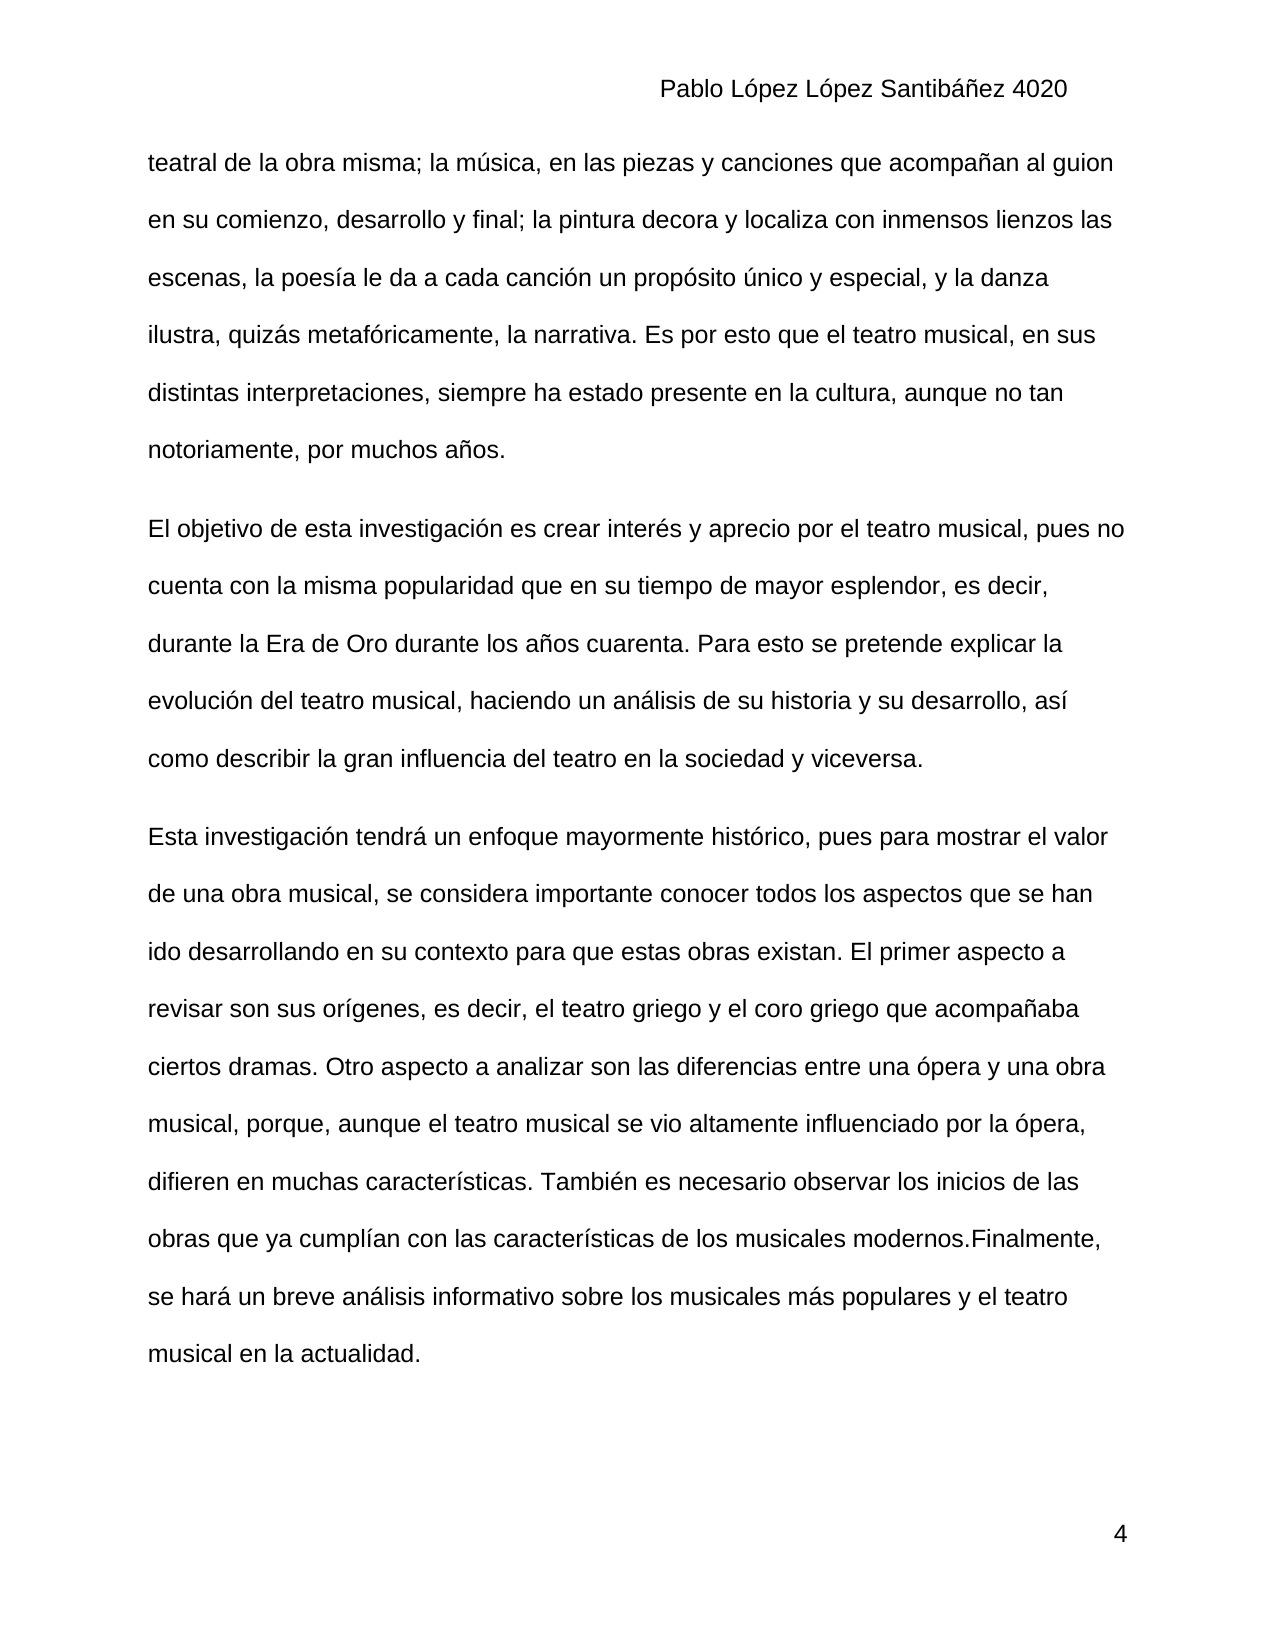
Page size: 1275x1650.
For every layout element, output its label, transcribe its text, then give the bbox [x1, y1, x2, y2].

text El objetivo de esta investigación es crear interés y aprecio por el teatro musical, pues no cuenta con la misma popularidad que en su tiempo de mayor esplendor, es decir, durante la Era de Oro durante los años cuarenta. Para esto se pretende explicar la evolución del teatro musical, haciendo un análisis de su historia y su desarrollo, así como describir la gran influencia del teatro en la sociedad y viceversa. [148, 513, 1127, 772]
text Esta investigación tendrá un enfoque mayormente histórico, pues para mostrar el valor de una obra musical, se considera importante conocer todos los aspectos que se han ido desarrollando en su contexto para que estas obras existan. El primer aspecto a revisar son sus orígenes, es decir, el teatro griego y el coro griego que acompañaba ciertos dramas. Otro aspecto a analizar son las diferencias entre una ópera y una obra musical, porque, aunque el teatro musical se vio altamente influenciado por la ópera, difieren en muchas características. También es necesario observar los inicios de las obras que ya cumplían con las características de los musicales modernos.Finalmente, se hará un breve análisis informativo sobre los musicales más populares y el teatro musical en la actualidad. [148, 822, 1127, 1368]
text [148, 148, 1127, 464]
